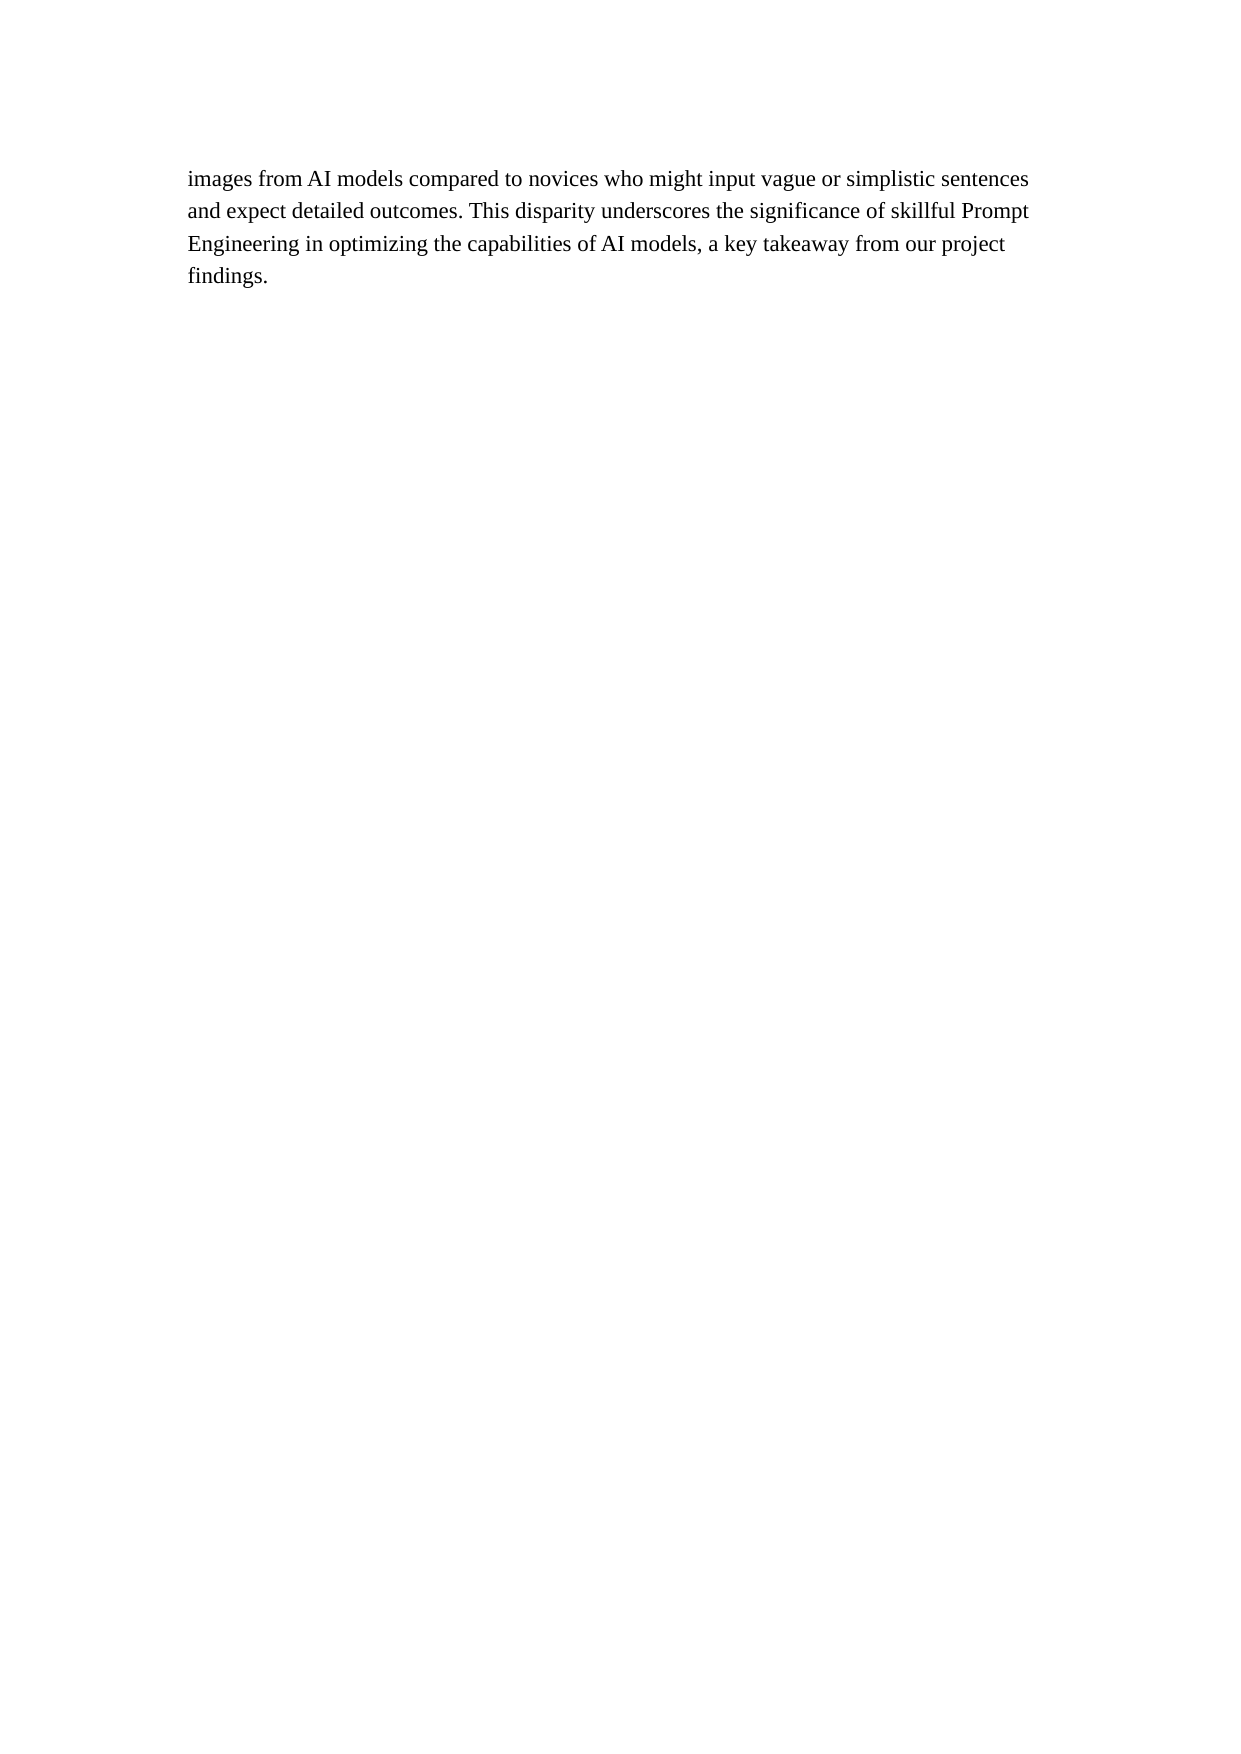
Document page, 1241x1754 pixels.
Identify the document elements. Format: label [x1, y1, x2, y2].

text [187, 162, 1053, 292]
